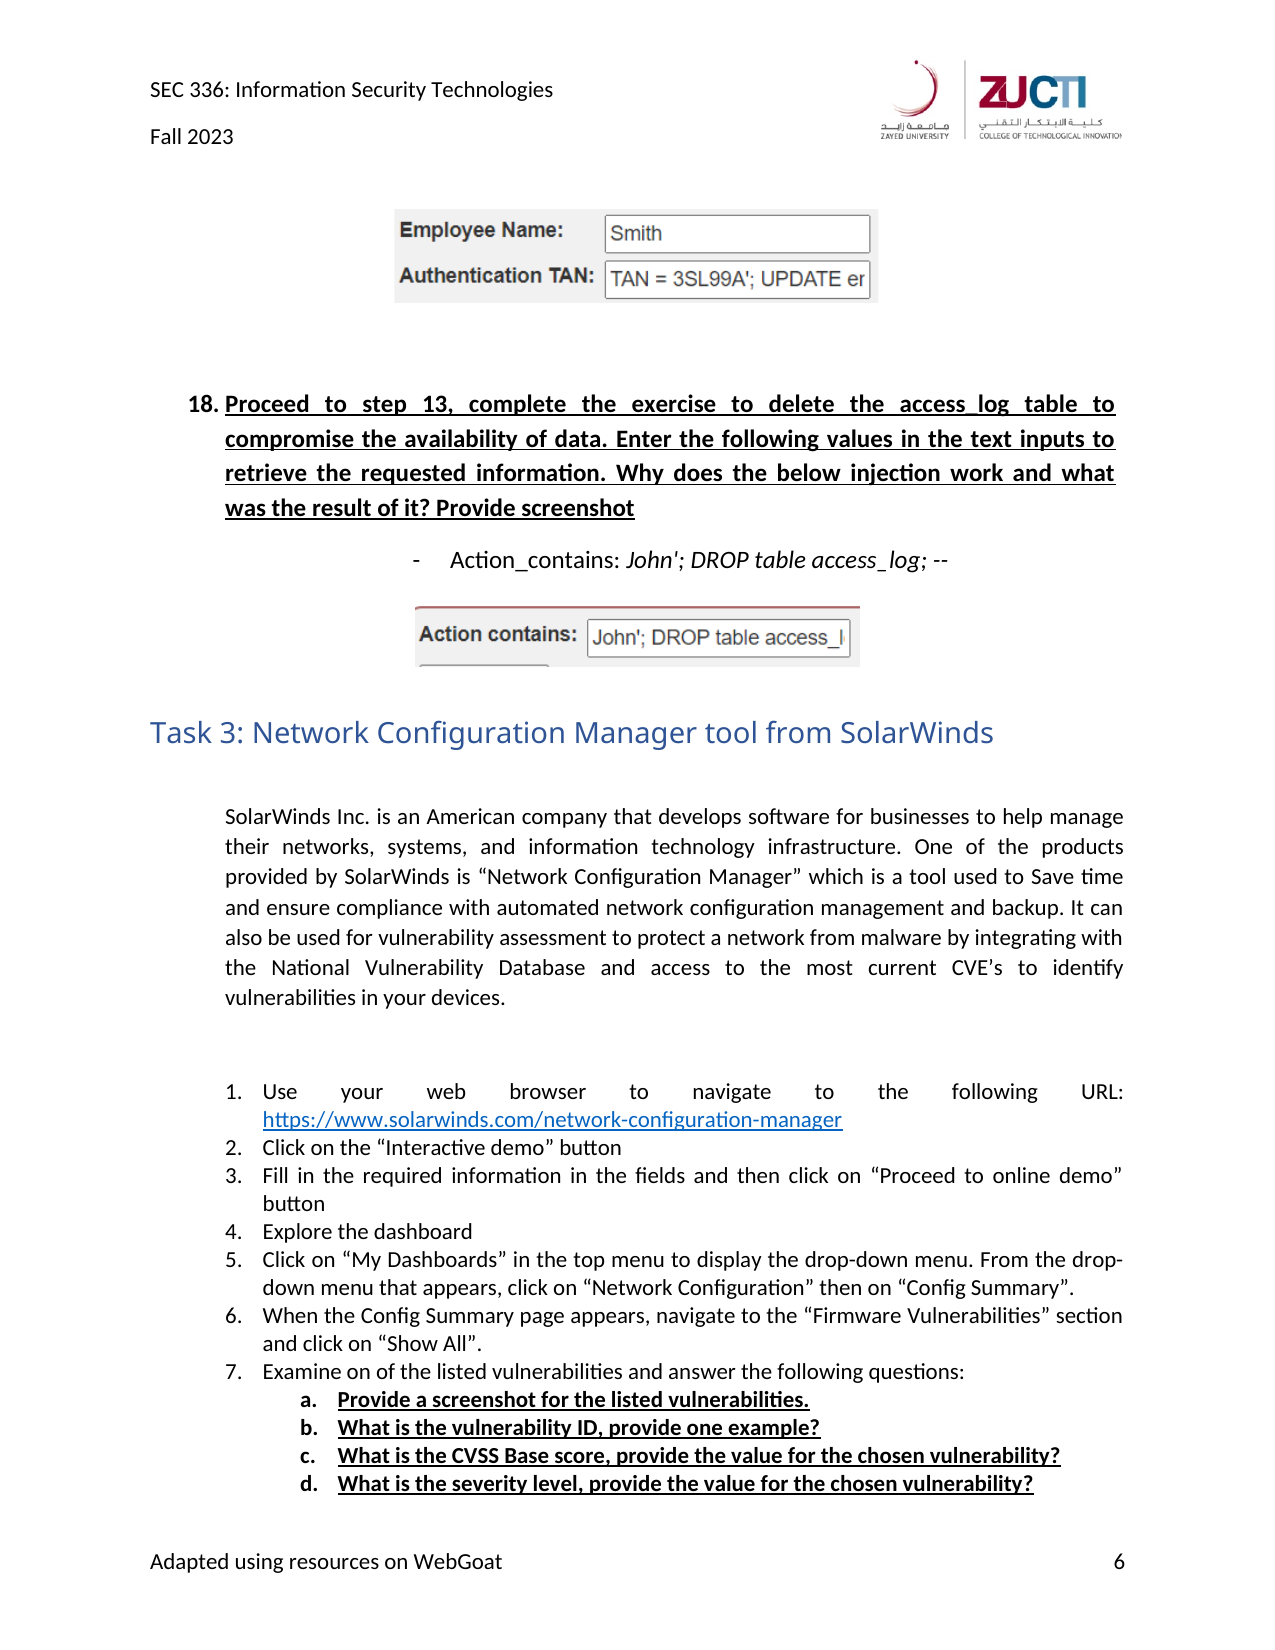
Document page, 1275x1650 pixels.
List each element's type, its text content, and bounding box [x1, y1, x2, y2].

picture [394, 209, 879, 303]
text SolarWinds Inc. is an American company that develops software for businesses to help manage their networks, systems, and information technology infrastructure. One of the products provided by SolarWinds is “Network Configuration Manager” which is a tool used to Save time and ensure compliance with automated network configuration management and backup. It can also be used for vulnerability assessment to protect a network from malware by integrating with the National Vulnerability Database and access to the most current CVE’s to identify vulnerabilities in your devices. [225, 802, 1125, 1011]
list Fill in the required information in the fields and then click on “Proceed to online demo” button [225, 1161, 1125, 1217]
list What is the severity level, provide the value for the chosen vulnerability? [300, 1469, 1125, 1497]
list Action_contains: John'; DROP table access_log; -- [412, 544, 1125, 575]
list Proceed to step 13, complete the exercise to delete the access_log table to compromise the availability of data. Enter the following values in the text inputs to retrieve the requested information. Why does the below injection work and what was the result of it? Provide screenshot [187, 388, 1117, 523]
list Examine on of the listed vulnerabilities and answer the following questions: [225, 1357, 1125, 1385]
list Use your web browser to navigate to the following URL: https://www.solarwinds.com/network-configuration-manager [225, 1077, 1125, 1133]
list Provide a screenshot for the listed vulnerabilities. [300, 1385, 1125, 1413]
list Click on the “Interactive demo” button [225, 1133, 1125, 1161]
list Click on “My Dashboards” in the top menu to display the drop-down menu. From the drop-down menu that appears, click on “Network Configuration” then on “Config Summary”. [225, 1245, 1125, 1301]
list What is the vulnerability ID, provide one example? [300, 1413, 1125, 1441]
picture [415, 605, 860, 667]
list What is the CVSS Base score, provide the value for the chosen vulnerability? [300, 1441, 1125, 1469]
list When the Config Summary page appears, navigate to the “Firmware Vulnerabilities” section and click on “Show All”. [225, 1301, 1125, 1357]
list Explore the dashboard [225, 1217, 1125, 1245]
picture [878, 56, 1122, 138]
subtitle Task 3: Network Configuration Manager tool from SolarWinds [150, 712, 1125, 752]
